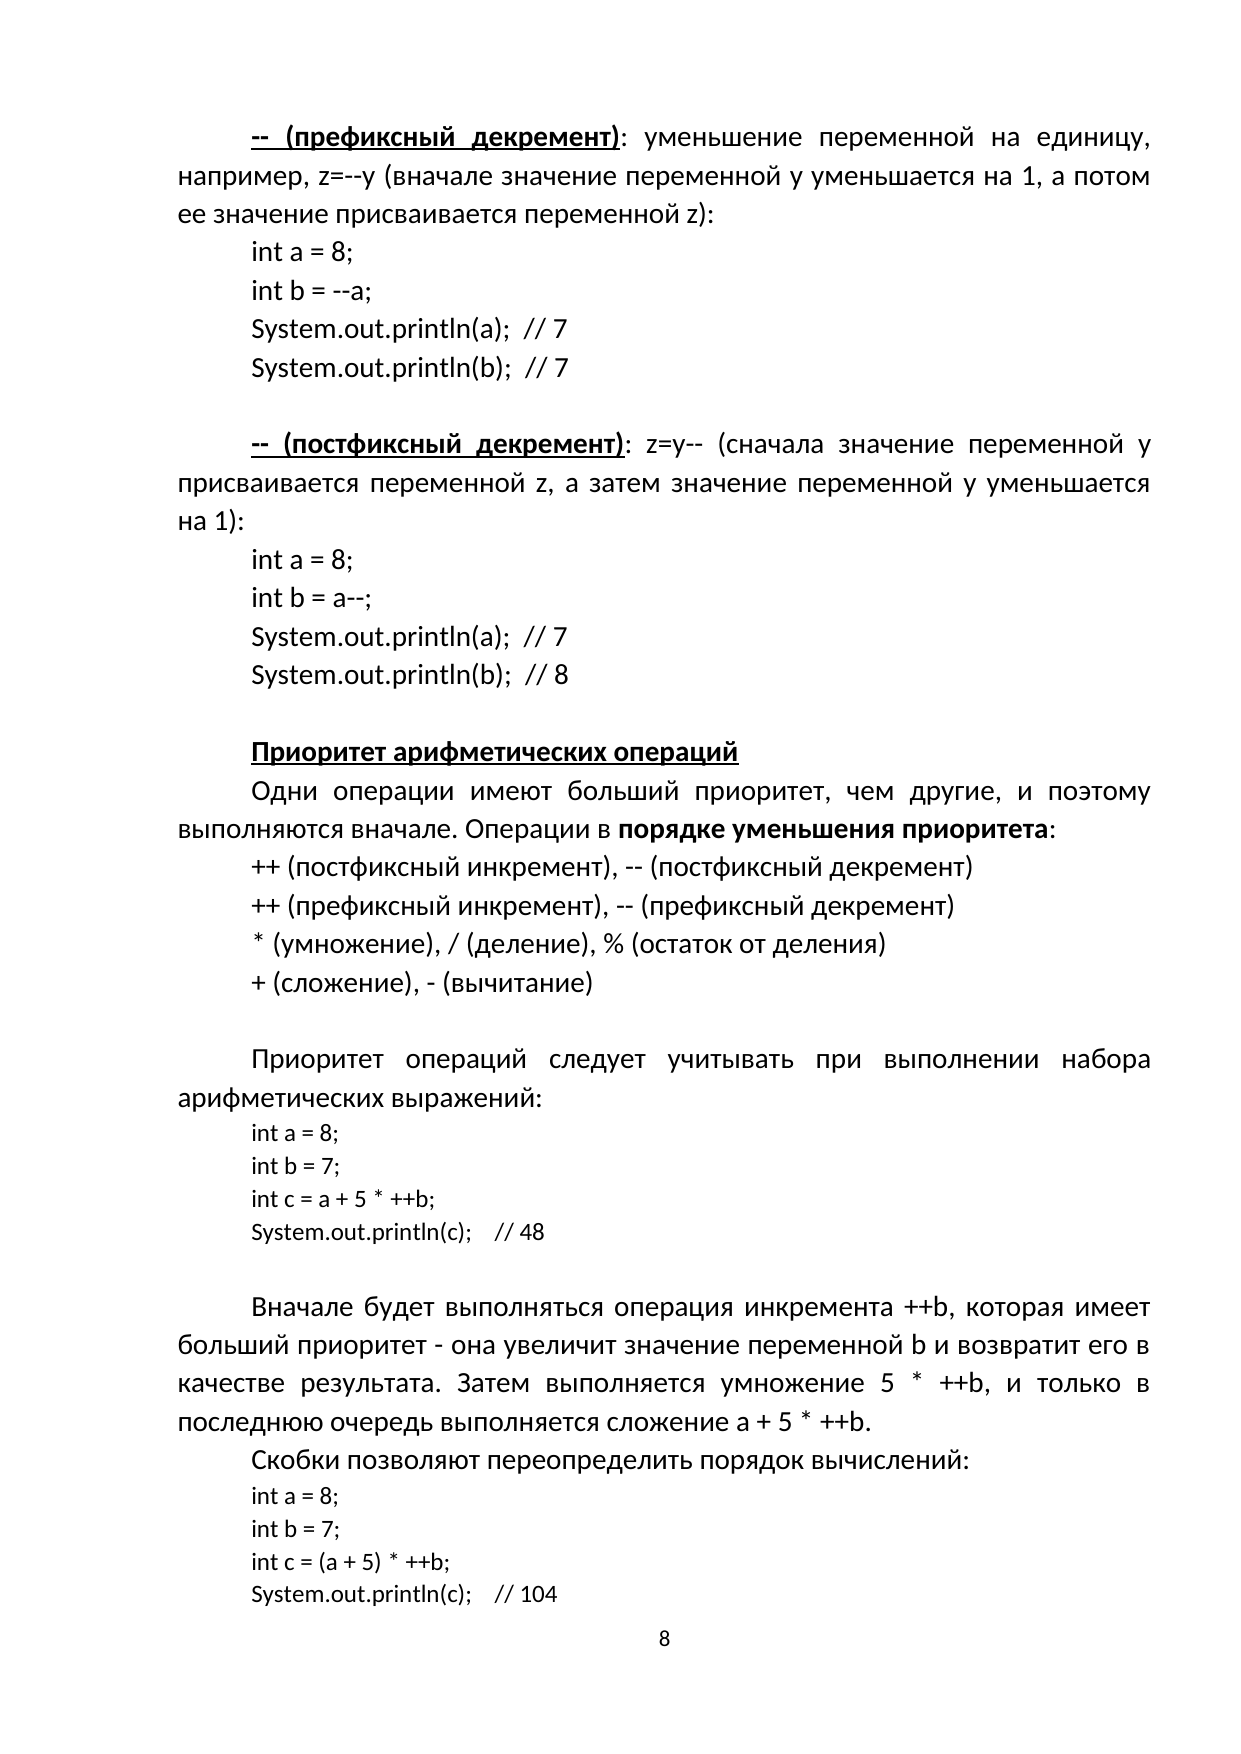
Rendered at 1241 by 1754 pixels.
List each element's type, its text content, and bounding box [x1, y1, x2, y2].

text Вначале будет выполняться операция инкремента ++b, которая имеет больший приоритет - она увеличит значение переменной b и возвратит его в качестве результата. Затем выполняется умножение 5 * ++b, и только в последнюю очередь выполняется сложение a + 5 * ++b. [177, 1288, 1152, 1438]
text ++ (префиксный инкремент), -- (префиксный декремент) [177, 887, 1152, 922]
text int a = 8; [177, 233, 1152, 269]
text -- (постфиксный декремент): z=y-- (сначала значение переменной y присваивается переменной z, а затем значение переменной y уменьшается на 1): [177, 426, 1152, 538]
text System.out.println(c); // 104 [177, 1578, 1152, 1609]
text int c = a + 5 * ++b; [177, 1183, 1152, 1214]
text Приоритет операций следует учитывать при выполнении набора арифметических выражений: [177, 1041, 1152, 1115]
text System.out.println(b); // 8 [177, 656, 1152, 692]
text + (сложение), - (вычитание) [177, 964, 1152, 999]
text int b = --a; [177, 272, 1152, 307]
text System.out.println(a); // 7 [177, 310, 1152, 346]
text Скобки позволяют переопределить порядок вычислений: [177, 1441, 1152, 1477]
text Приоритет арифметических операций [177, 733, 1152, 769]
text int a = 8; [177, 541, 1152, 577]
text int c = (a + 5) * ++b; [177, 1546, 1152, 1576]
text * (умножение), / (деление), % (остаток от деления) [177, 925, 1152, 961]
text Одни операции имеют больший приоритет, чем другие, и поэтому выполняются вначале. Операции в порядке уменьшения приоритета: [177, 772, 1152, 846]
text System.out.println(c); // 48 [177, 1216, 1152, 1247]
text int b = 7; [177, 1150, 1152, 1181]
text System.out.println(a); // 7 [177, 618, 1152, 653]
text ++ (постфиксный инкремент), -- (постфиксный декремент) [177, 848, 1152, 884]
text int b = a--; [177, 579, 1152, 615]
text int a = 8; [177, 1117, 1152, 1148]
text -- (префиксный декремент): уменьшение переменной на единицу, например, z=--y (вначале значение переменной y уменьшается на 1, а потом ее значение присваивается переменной z): [177, 118, 1152, 231]
text int a = 8; [177, 1480, 1152, 1510]
text int b = 7; [177, 1513, 1152, 1543]
text System.out.println(b); // 7 [177, 349, 1152, 384]
